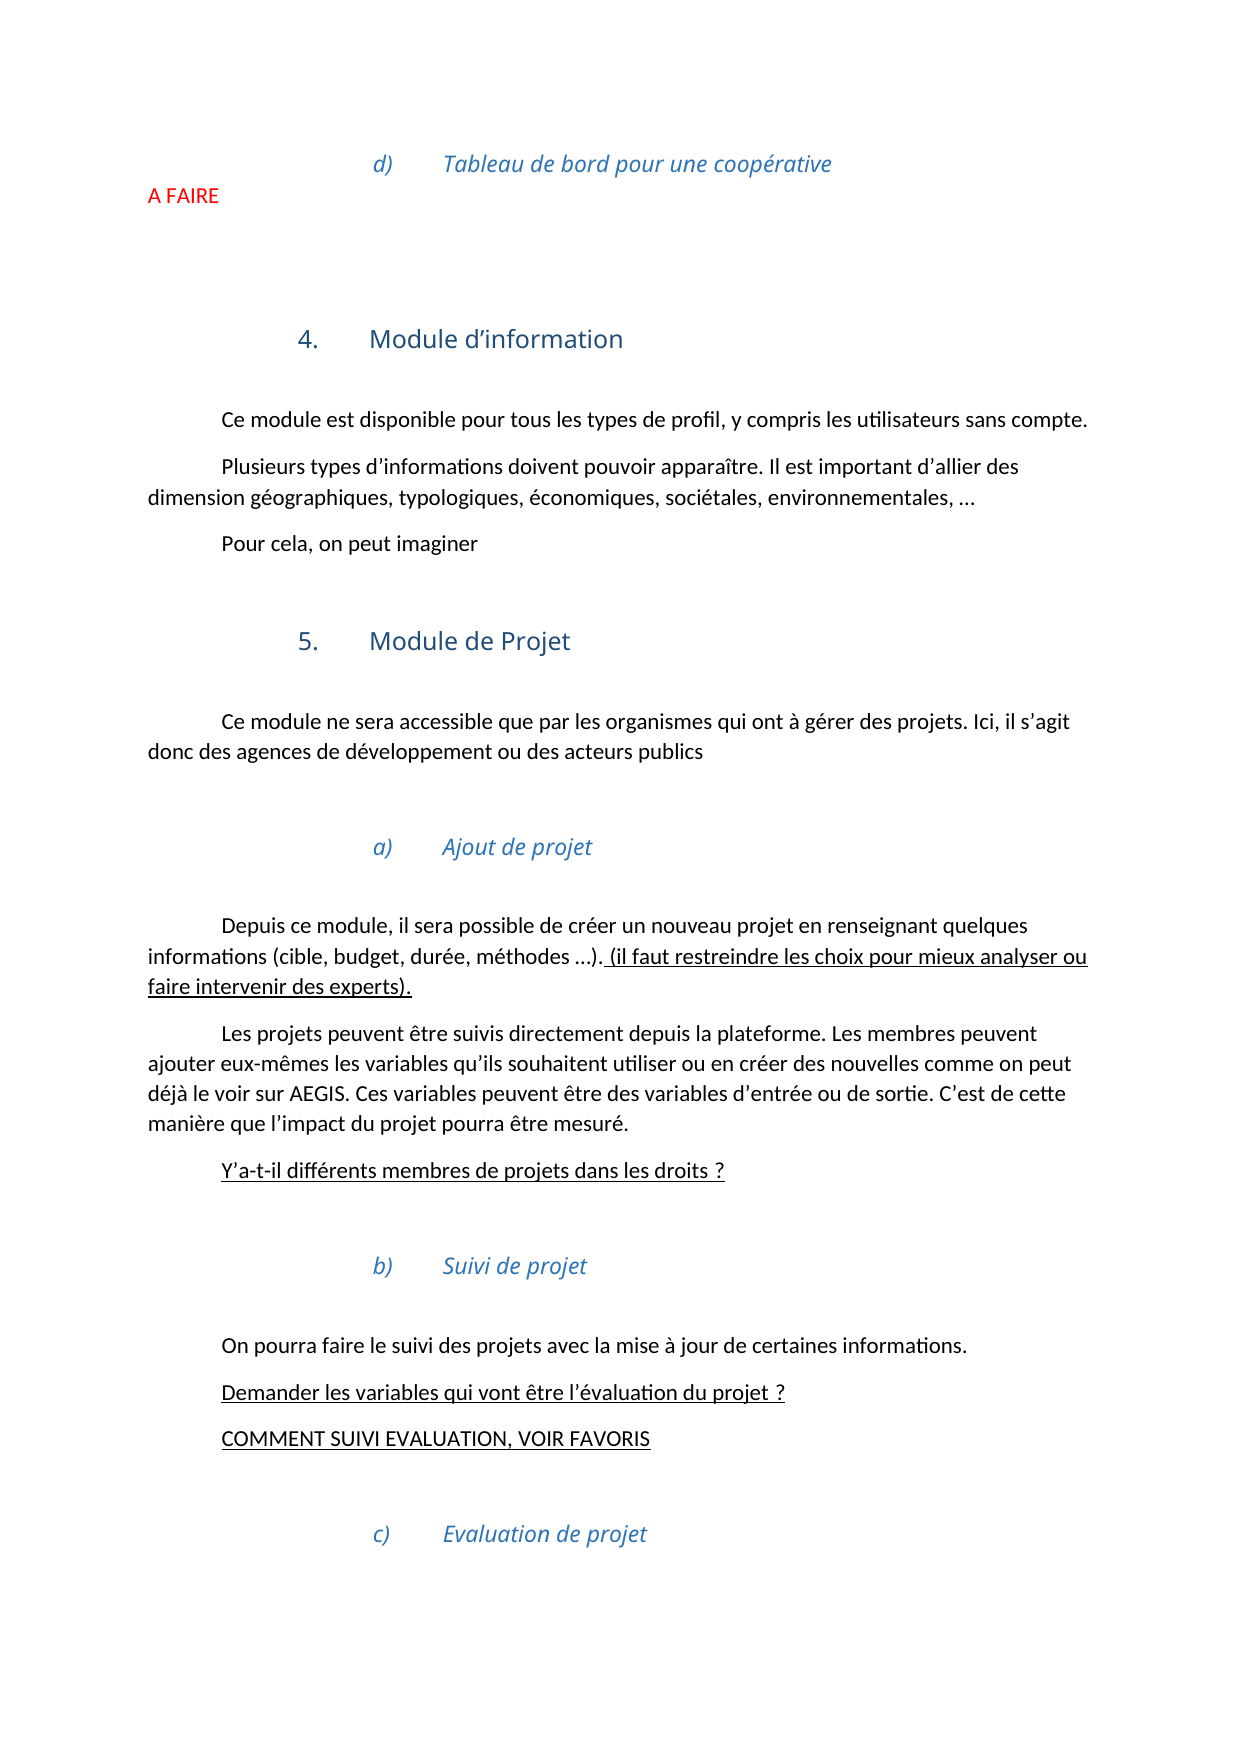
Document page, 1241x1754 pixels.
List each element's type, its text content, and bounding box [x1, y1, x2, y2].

text Pour cela, on peut imaginer [148, 529, 1093, 558]
text Demander les variables qui vont être l’évaluation du projet ? [148, 1378, 1093, 1406]
text Plusieurs types d’informations doivent pouvoir apparaître. Il est important d’allier des dimension géographiques, typologiques, économiques, sociétales, environnementales, … [148, 452, 1093, 511]
subtitle Tableau de bord pour une coopérative [373, 148, 1093, 179]
text Depuis ce module, il sera possible de créer un nouveau projet en renseignant quelques informations (cible, budget, durée, méthodes …). (il faut restreindre les choix pour mieux analyser ou faire intervenir des experts). [148, 912, 1093, 1000]
subtitle Module d’information [298, 322, 1093, 356]
subtitle Evaluation de projet [373, 1518, 1093, 1549]
text Ce module est disponible pour tous les types de profil, y compris les utilisateurs sans compte. [148, 406, 1093, 434]
text Y’a-t-il différents membres de projets dans les droits ? [148, 1156, 1093, 1184]
text Les projets peuvent être suivis directement depuis la plateforme. Les membres peuvent ajouter eux-mêmes les variables qu’ils souhaitent utiliser ou en créer des nouvelles comme on peut déjà le voir sur AEGIS. Ces variables peuvent être des variables d’entrée ou de sortie. C’est de cette manière que l’impact du projet pourra être mesuré. [148, 1019, 1093, 1137]
text COMMENT SUIVI EVALUATION, VOIR FAVORIS [148, 1424, 1093, 1452]
subtitle Ajout de projet [373, 831, 1093, 862]
text Ce module ne sera accessible que par les organismes qui ont à gérer des projets. Ici, il s’agit donc des agences de développement ou des acteurs publics [148, 707, 1093, 765]
text On pourra faire le suivi des projets avec la mise à jour de certaines informations. [148, 1331, 1093, 1359]
subtitle Module de Projet [298, 623, 1093, 657]
subtitle Suivi de projet [373, 1250, 1093, 1281]
text A FAIRE [148, 181, 1093, 209]
